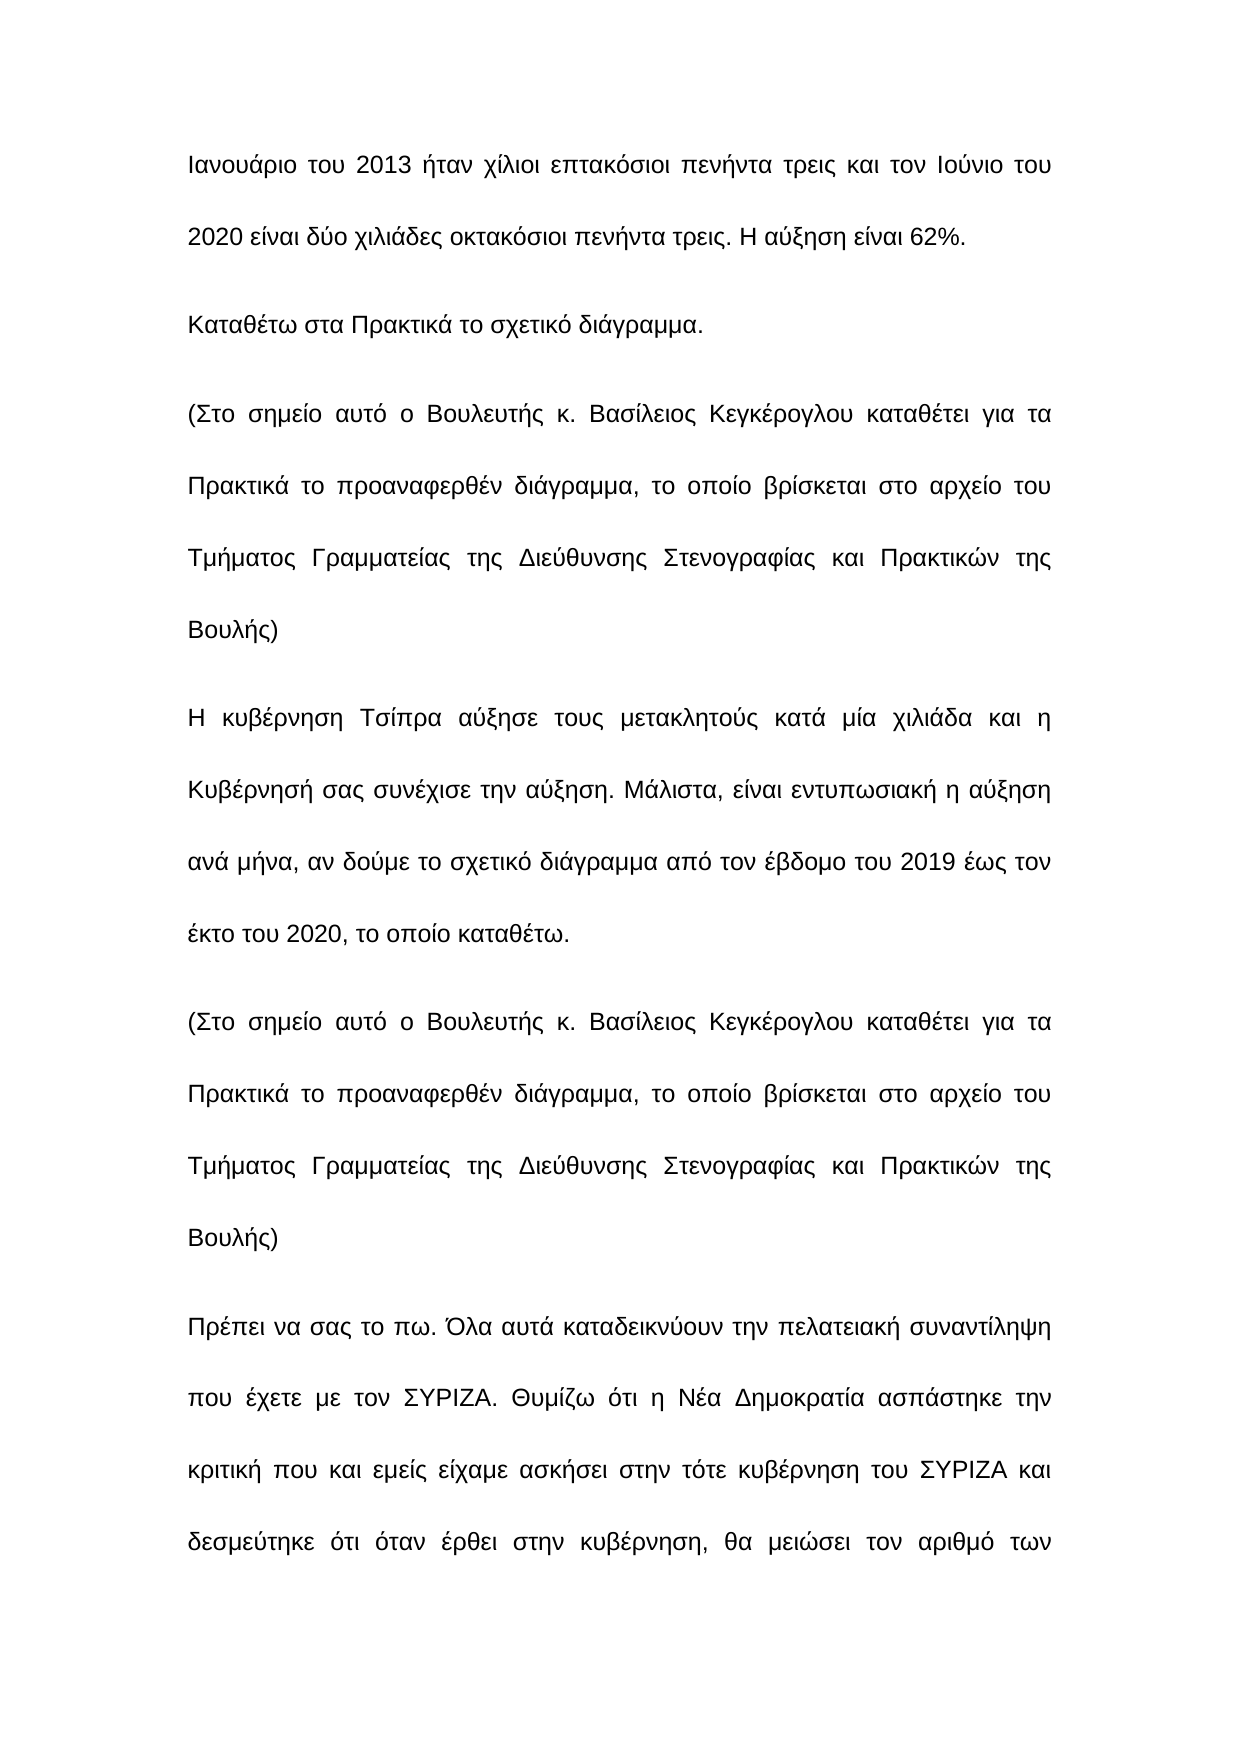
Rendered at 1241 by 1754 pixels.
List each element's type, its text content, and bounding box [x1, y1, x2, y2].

text Η κυβέρνηση Τσίπρα αύξησε τους μετακλητούς κατά μία χιλιάδα και η Κυβέρνησή σας συνέχισε την αύξηση. Μάλιστα, είναι εντυπωσιακή η αύξηση ανά μήνα, αν δούμε το σχετικό διάγραμμα από τον έβδομο του 2019 έως τον έκτο του 2020, το οποίο καταθέτω. [187, 703, 1053, 947]
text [187, 1311, 1053, 1556]
text Καταθέτω στα Πρακτικά το σχετικό διάγραμμα. [187, 310, 1053, 339]
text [187, 150, 1053, 251]
